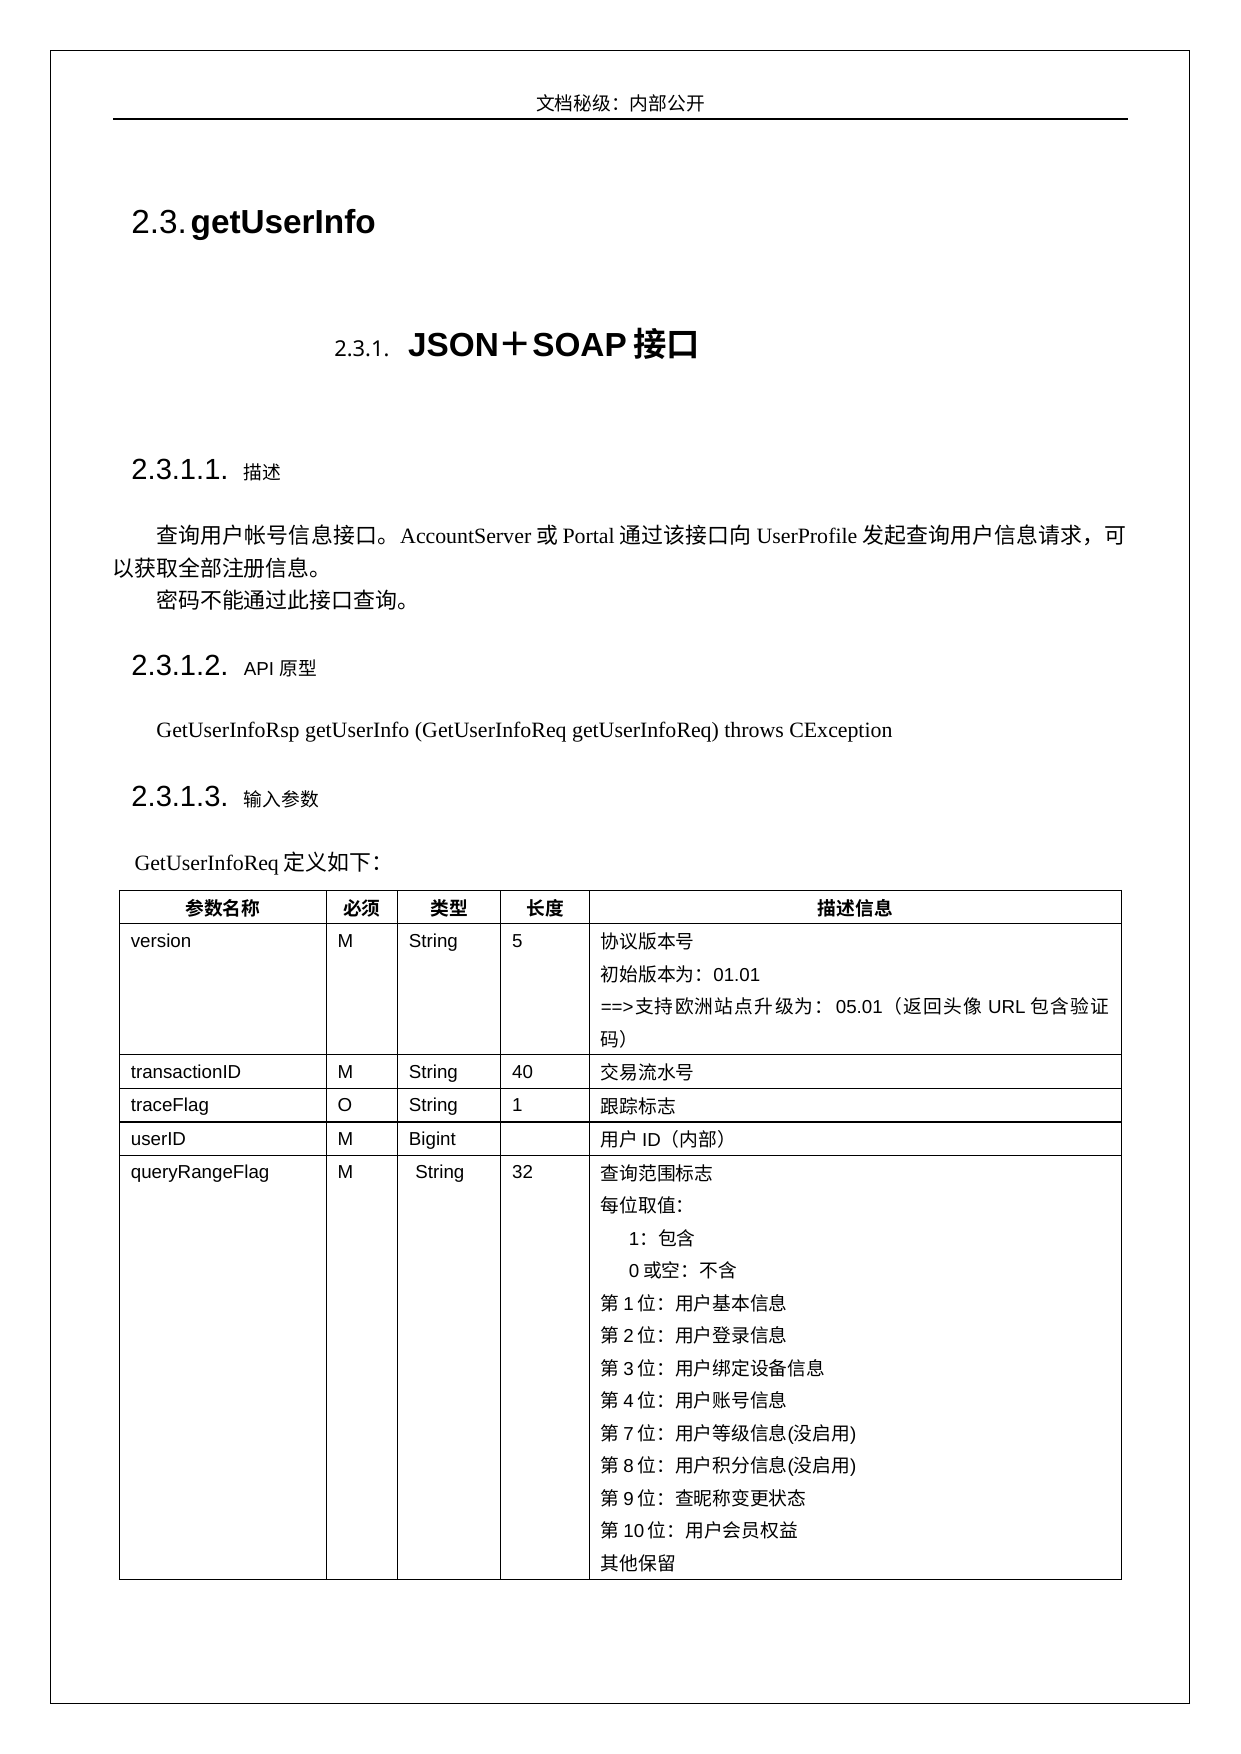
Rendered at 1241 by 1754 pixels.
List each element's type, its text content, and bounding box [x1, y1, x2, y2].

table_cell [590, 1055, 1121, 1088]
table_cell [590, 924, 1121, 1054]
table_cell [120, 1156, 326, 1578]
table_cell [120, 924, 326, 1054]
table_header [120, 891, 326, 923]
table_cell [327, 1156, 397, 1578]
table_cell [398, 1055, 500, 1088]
subtitle API 原型 [131, 632, 1128, 697]
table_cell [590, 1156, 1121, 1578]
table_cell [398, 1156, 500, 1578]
text 查询用户帐号信息接口。AccountServer或Portal通过该接口向UserProfile发起查询用户信息请求，可以获取全部注册信息。 [112, 518, 1128, 583]
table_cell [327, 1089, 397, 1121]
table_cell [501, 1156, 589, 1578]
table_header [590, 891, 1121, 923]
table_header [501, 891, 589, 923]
text GetUserInfoRsp getUserInfo (GetUserInfoReq getUserInfoReq) throws CException [156, 714, 1128, 746]
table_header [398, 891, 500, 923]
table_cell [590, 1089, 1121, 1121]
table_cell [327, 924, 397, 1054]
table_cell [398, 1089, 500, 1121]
subtitle getUserInfo [131, 189, 1128, 254]
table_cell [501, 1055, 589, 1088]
text 密码不能通过此接口查询。 [112, 583, 1128, 616]
subtitle 输入参数 [131, 763, 1128, 828]
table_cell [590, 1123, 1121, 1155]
subtitle 描述 [131, 436, 1128, 501]
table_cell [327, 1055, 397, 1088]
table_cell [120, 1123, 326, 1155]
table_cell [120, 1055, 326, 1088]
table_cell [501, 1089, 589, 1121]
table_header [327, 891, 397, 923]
subtitle JSON＋SOAP接口 [334, 309, 1128, 374]
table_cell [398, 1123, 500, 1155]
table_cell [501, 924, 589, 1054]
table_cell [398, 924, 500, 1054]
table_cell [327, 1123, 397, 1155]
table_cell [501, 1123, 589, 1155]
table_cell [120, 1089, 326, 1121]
text GetUserInfoReq定义如下： [112, 845, 1128, 877]
